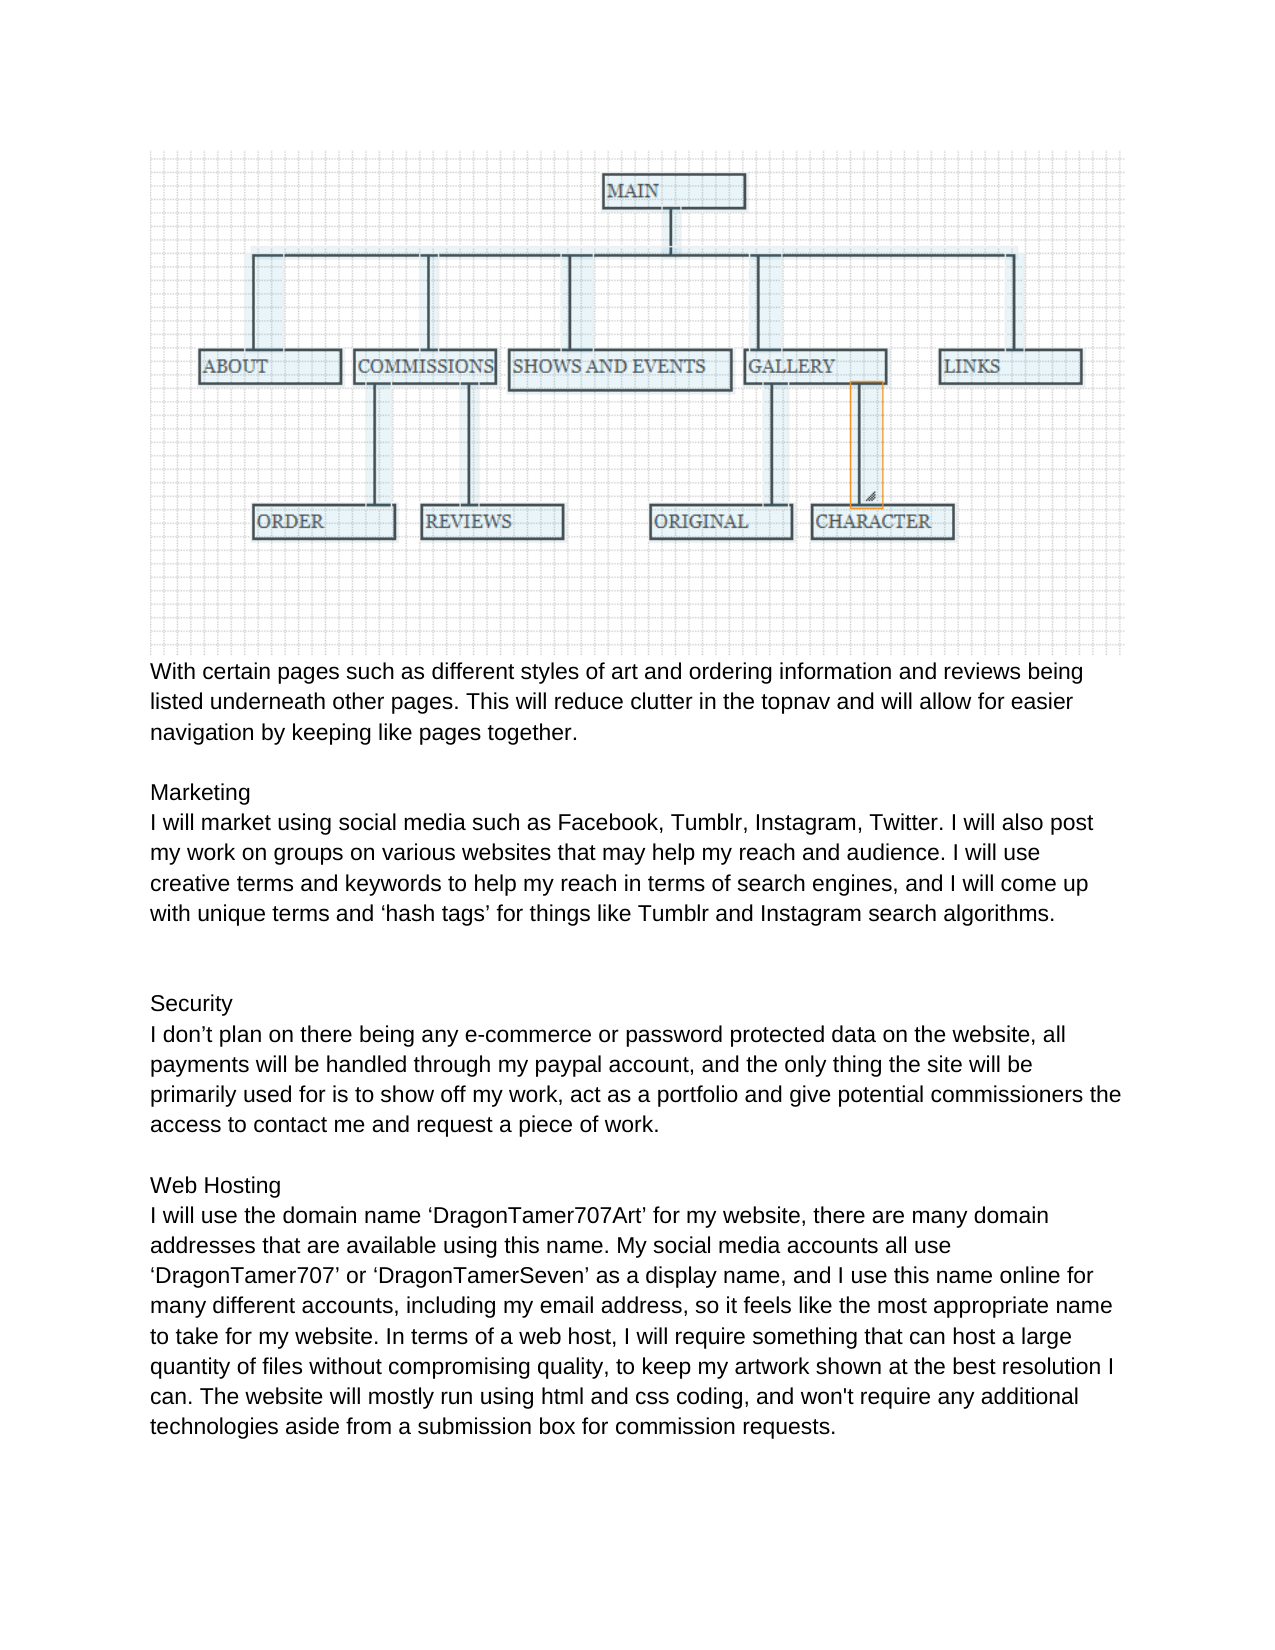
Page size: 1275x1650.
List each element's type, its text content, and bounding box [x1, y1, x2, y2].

text With certain pages such as different styles of art and ordering information and reviews being listed underneath other pages. This will reduce clutter in the topnav and will allow for easier navigation by keeping like pages together. [150, 658, 1125, 745]
text Marketing [150, 779, 1125, 805]
text Web Hosting [150, 1172, 1125, 1198]
text I don’t plan on there being any e-commerce or password protected data on the website, all payments will be handled through my paypal account, and the only thing the site will be primarily used for is to show off my work, act as a portfolio and give potential commissioners the access to contact me and request a piece of work. [150, 1021, 1125, 1137]
text Security [150, 990, 1125, 1017]
text I will use the domain name ‘DragonTamer707Art’ for my website, there are many domain addresses that are available using this name. My social media accounts all use ‘DragonTamer707’ or ‘DragonTamerSeven’ as a display name, and I use this name online for many different accounts, including my email address, so it feels like the most appropriate name to take for my website. In terms of a web host, I will require something that can host a large quantity of files without compromising quality, to keep my artwork shown at the best resolution I can. The website will mostly run using html and css coding, and won't require any additional technologies aside from a submission box for commission requests. [150, 1202, 1125, 1439]
picture [150, 150, 1125, 655]
text I will market using social media such as Facebook, Tumblr, Instagram, Twitter. I will also post my work on groups on various websites that may help my reach and audience. I will use creative terms and keywords to help my reach in terms of search engines, and I will come up with unique terms and ‘hash tags’ for things like Tumblr and Instagram search algorithms. [150, 809, 1125, 926]
